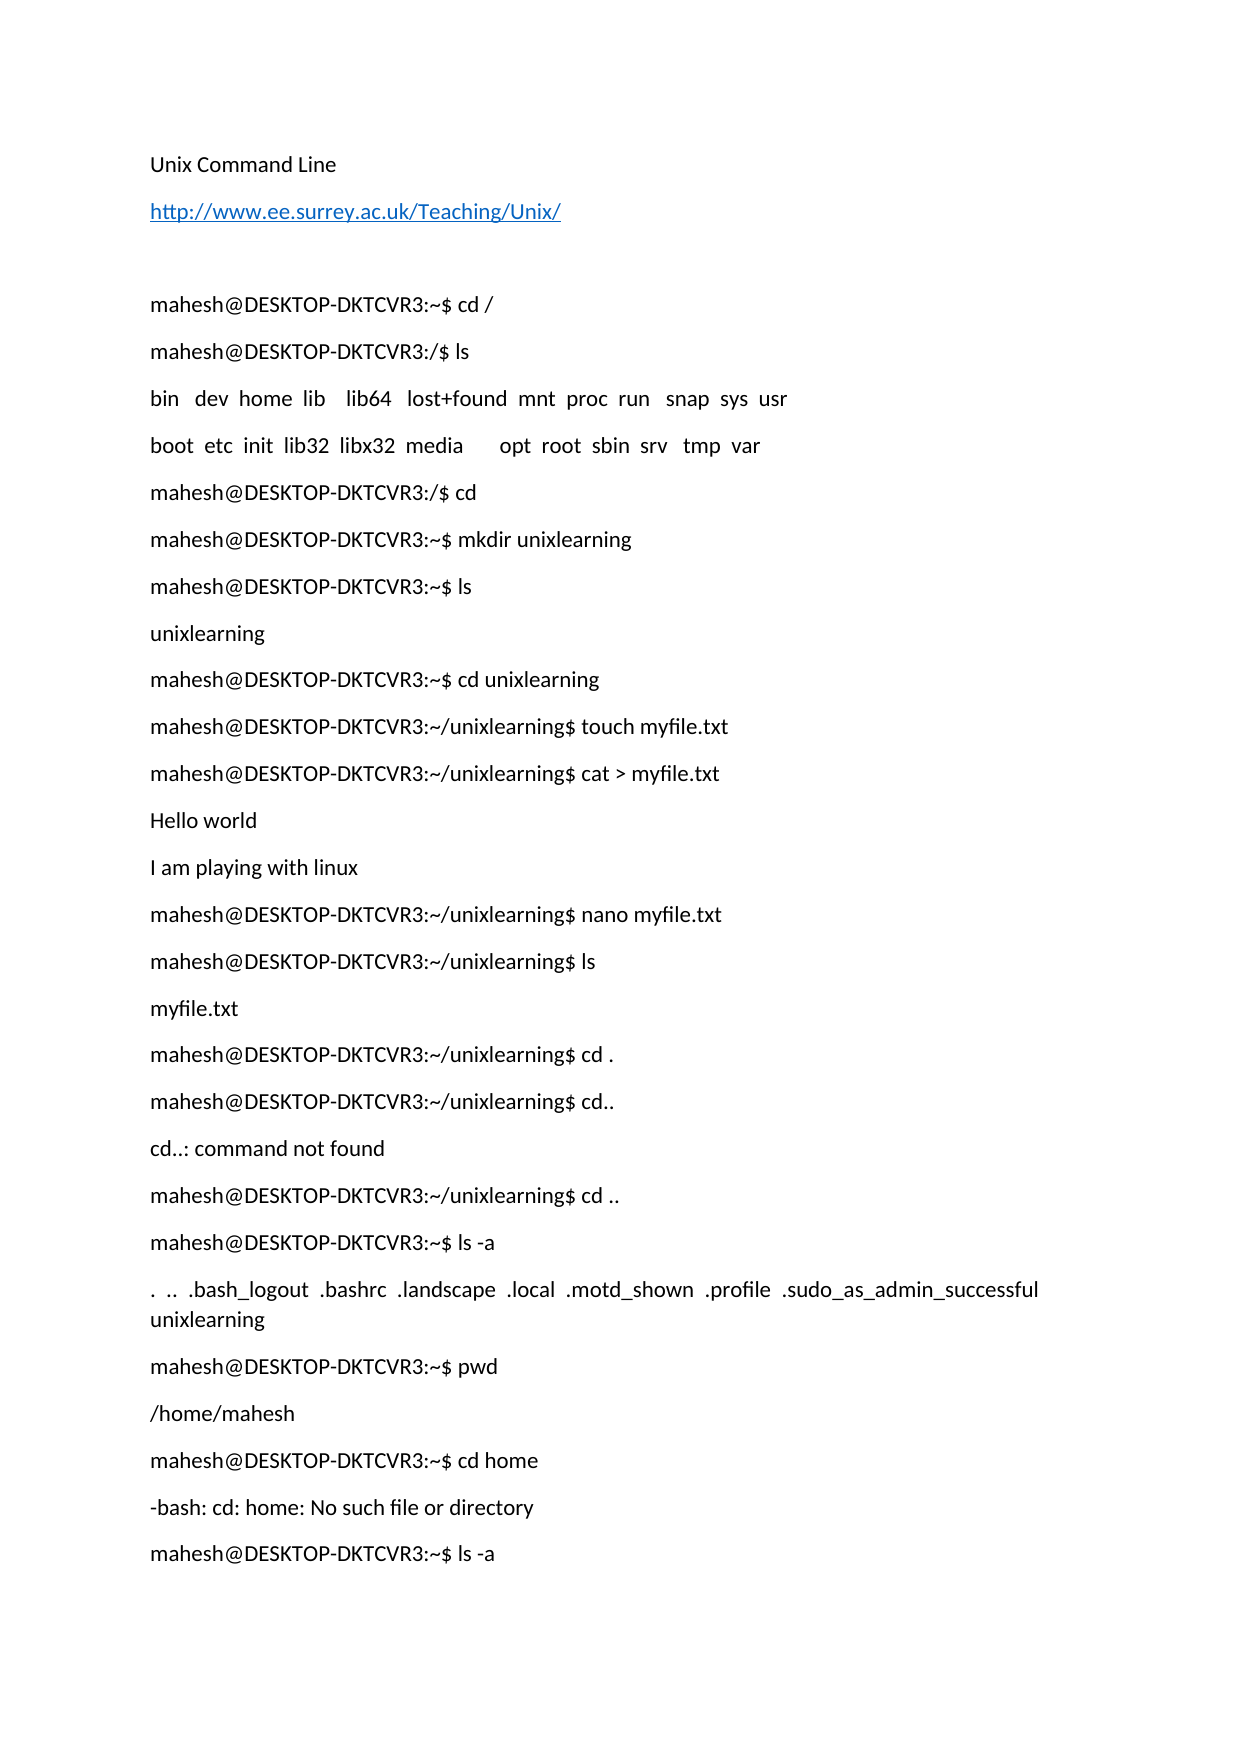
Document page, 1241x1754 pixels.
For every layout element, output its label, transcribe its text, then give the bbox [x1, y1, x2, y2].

text mahesh@DESKTOP-DKTCVR3:~/unixlearning$ cd .. [150, 1181, 1090, 1209]
text /home/mahesh [150, 1399, 1090, 1427]
text mahesh@DESKTOP-DKTCVR3:~/unixlearning$ cd.. [150, 1087, 1090, 1116]
text Hello world [150, 806, 1090, 834]
text mahesh@DESKTOP-DKTCVR3:~$ mkdir unixlearning [150, 525, 1090, 553]
text mahesh@DESKTOP-DKTCVR3:~/unixlearning$ cat > myfile.txt [150, 759, 1090, 787]
text I am playing with linux [150, 853, 1090, 881]
text mahesh@DESKTOP-DKTCVR3:~$ ls -a [150, 1228, 1090, 1256]
text http://www.ee.surrey.ac.uk/Teaching/Unix/ [150, 197, 1090, 225]
text bin dev home lib lib64 lost+found mnt proc run snap sys usr [150, 384, 1090, 412]
text mahesh@DESKTOP-DKTCVR3:/$ cd [150, 478, 1090, 506]
text boot etc init lib32 libx32 media opt root sbin srv tmp var [150, 431, 1090, 459]
text myfile.txt [150, 994, 1090, 1022]
text mahesh@DESKTOP-DKTCVR3:~$ cd / [150, 291, 1090, 319]
text mahesh@DESKTOP-DKTCVR3:~/unixlearning$ nano myfile.txt [150, 900, 1090, 928]
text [150, 1275, 1090, 1333]
text -bash: cd: home: No such file or directory [150, 1493, 1090, 1521]
text unixlearning [150, 619, 1090, 647]
text mahesh@DESKTOP-DKTCVR3:~$ cd home [150, 1446, 1090, 1474]
text mahesh@DESKTOP-DKTCVR3:~$ pwd [150, 1352, 1090, 1380]
text Unix Command Line [150, 150, 1090, 178]
text mahesh@DESKTOP-DKTCVR3:~/unixlearning$ cd . [150, 1041, 1090, 1069]
text mahesh@DESKTOP-DKTCVR3:/$ ls [150, 337, 1090, 366]
text mahesh@DESKTOP-DKTCVR3:~$ ls -a [150, 1539, 1090, 1568]
text mahesh@DESKTOP-DKTCVR3:~$ cd unixlearning [150, 666, 1090, 694]
text mahesh@DESKTOP-DKTCVR3:~/unixlearning$ ls [150, 947, 1090, 975]
text mahesh@DESKTOP-DKTCVR3:~/unixlearning$ touch myfile.txt [150, 712, 1090, 741]
text cd..: command not found [150, 1134, 1090, 1162]
text mahesh@DESKTOP-DKTCVR3:~$ ls [150, 572, 1090, 600]
